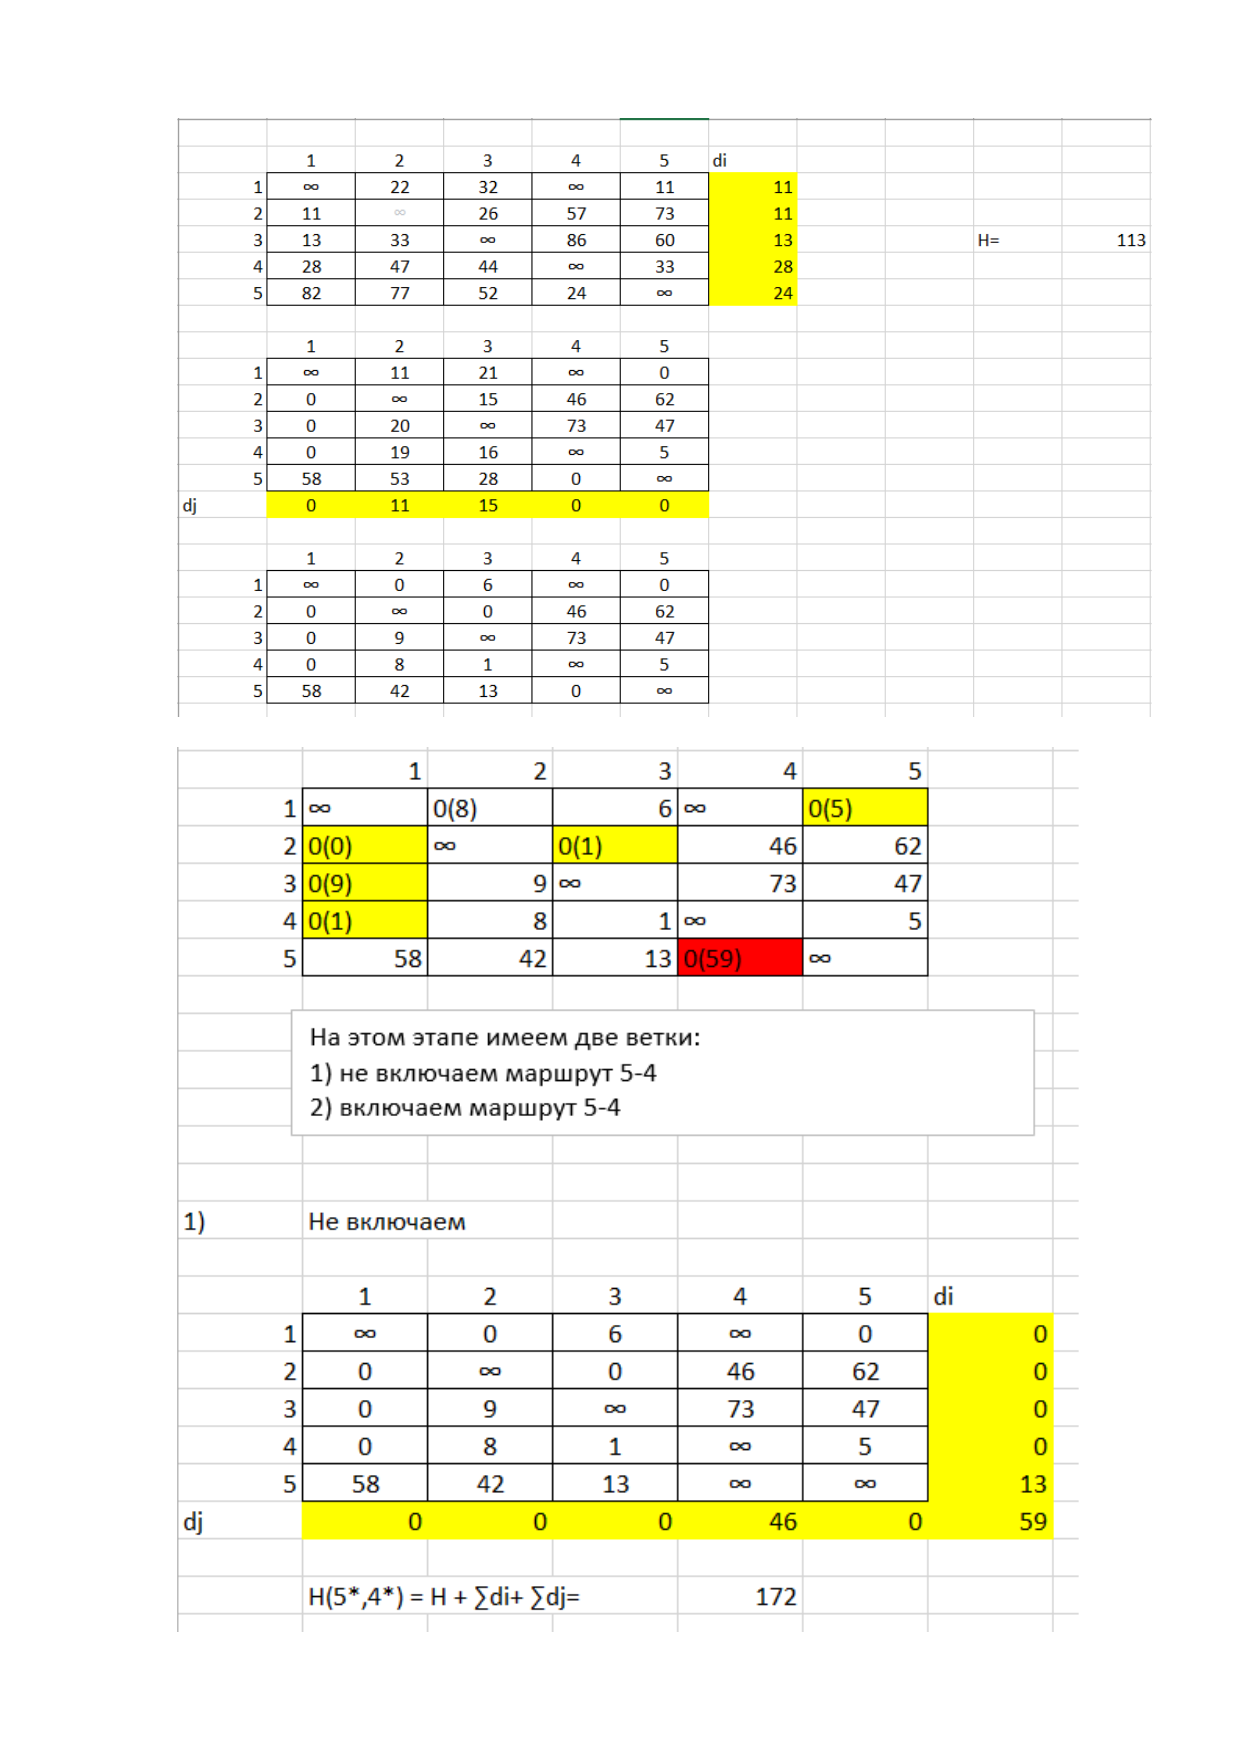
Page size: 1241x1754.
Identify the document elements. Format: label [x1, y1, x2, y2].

picture [177, 118, 1152, 717]
picture [177, 747, 1079, 1632]
